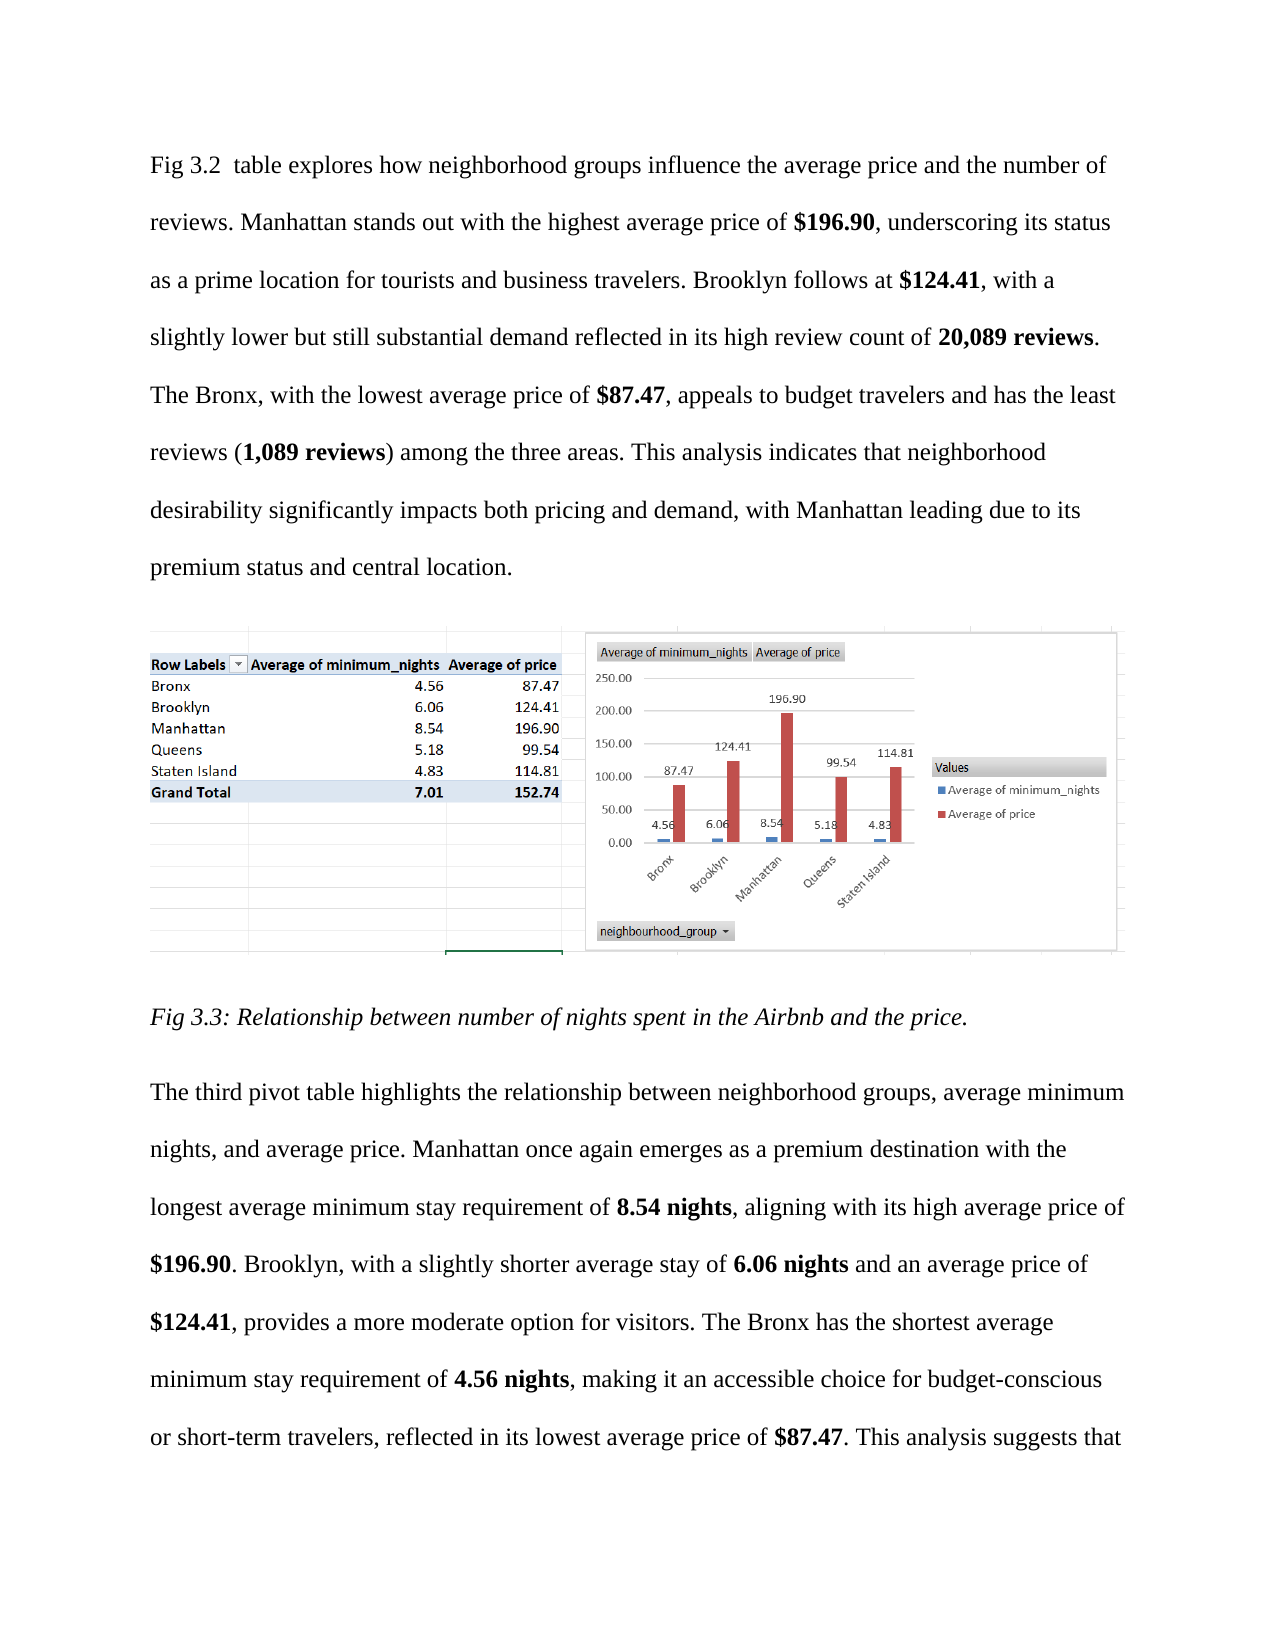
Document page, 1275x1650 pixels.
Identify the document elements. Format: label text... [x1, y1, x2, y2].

picture [150, 626, 1125, 955]
text Fig 3.3: Relationship between number of nights spent in the Airbnb and the price. [150, 1002, 1125, 1031]
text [150, 1077, 1125, 1450]
text Fig 3.2 table explores how neighborhood groups influence the average price and the number of reviews. Manhattan stands out with the highest average price of $196.90, underscoring its status as a prime location for tourists and business travelers. Brooklyn follows at $124.41, with a slightly lower but still substantial demand reflected in its high review count of 20,089 reviews. The Bronx, with the lowest average price of $87.47, appeals to budget travelers and has the least reviews (1,089 reviews) among the three areas. This analysis indicates that neighborhood desirability significantly impacts both pricing and demand, with Manhattan leading due to its premium status and central location. [150, 150, 1125, 581]
